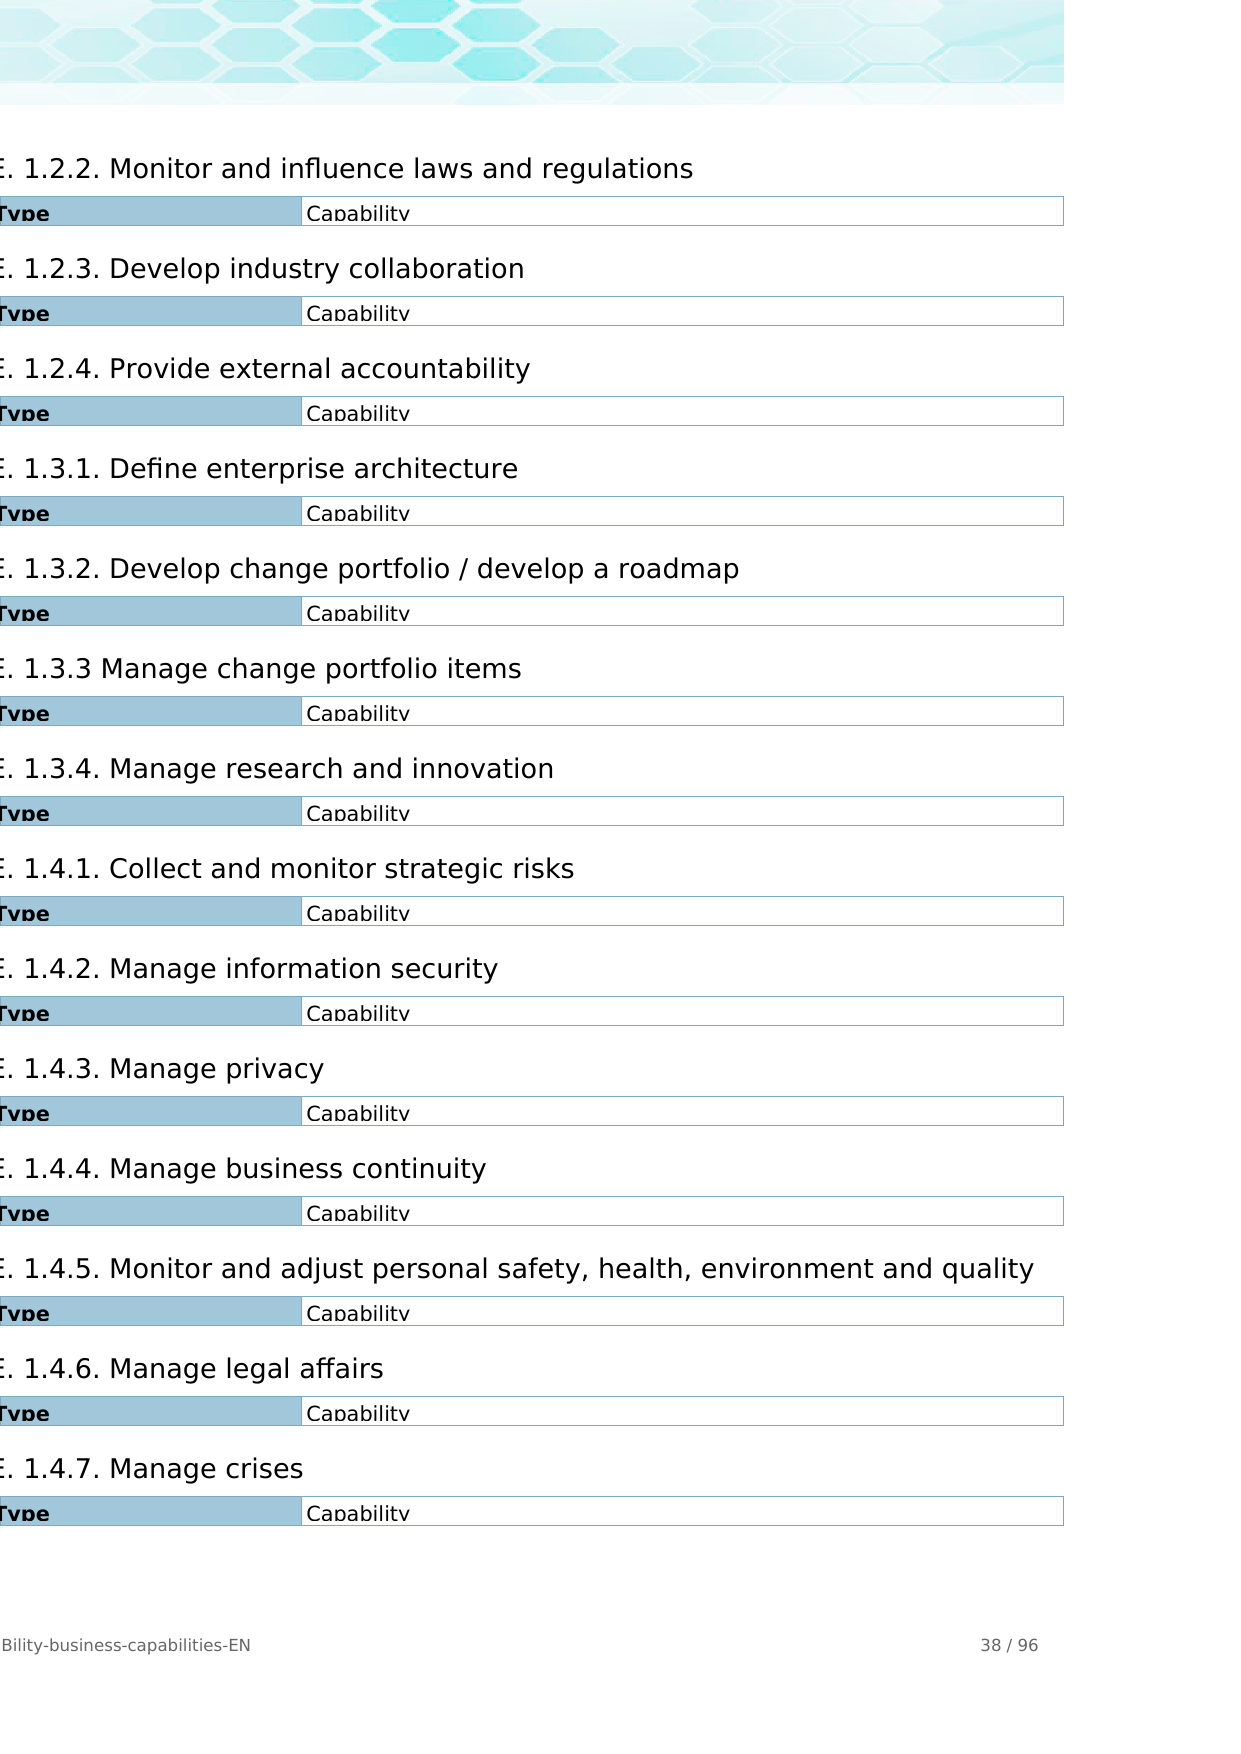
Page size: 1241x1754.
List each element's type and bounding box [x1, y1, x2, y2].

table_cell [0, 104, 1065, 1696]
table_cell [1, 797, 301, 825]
picture [0, 0, 1064, 105]
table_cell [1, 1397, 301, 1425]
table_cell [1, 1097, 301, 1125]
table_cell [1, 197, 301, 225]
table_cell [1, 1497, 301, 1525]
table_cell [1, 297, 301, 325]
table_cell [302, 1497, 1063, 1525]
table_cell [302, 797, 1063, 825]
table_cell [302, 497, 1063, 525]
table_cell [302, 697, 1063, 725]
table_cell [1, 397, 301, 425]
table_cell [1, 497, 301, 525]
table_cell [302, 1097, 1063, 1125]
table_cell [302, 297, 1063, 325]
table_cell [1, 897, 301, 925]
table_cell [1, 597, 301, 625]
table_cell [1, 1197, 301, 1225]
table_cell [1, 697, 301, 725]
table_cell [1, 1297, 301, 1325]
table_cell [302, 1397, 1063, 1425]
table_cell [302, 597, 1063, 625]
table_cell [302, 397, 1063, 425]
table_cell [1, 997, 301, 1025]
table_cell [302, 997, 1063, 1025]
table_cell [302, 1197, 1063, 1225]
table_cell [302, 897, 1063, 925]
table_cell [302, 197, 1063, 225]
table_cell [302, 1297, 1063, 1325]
